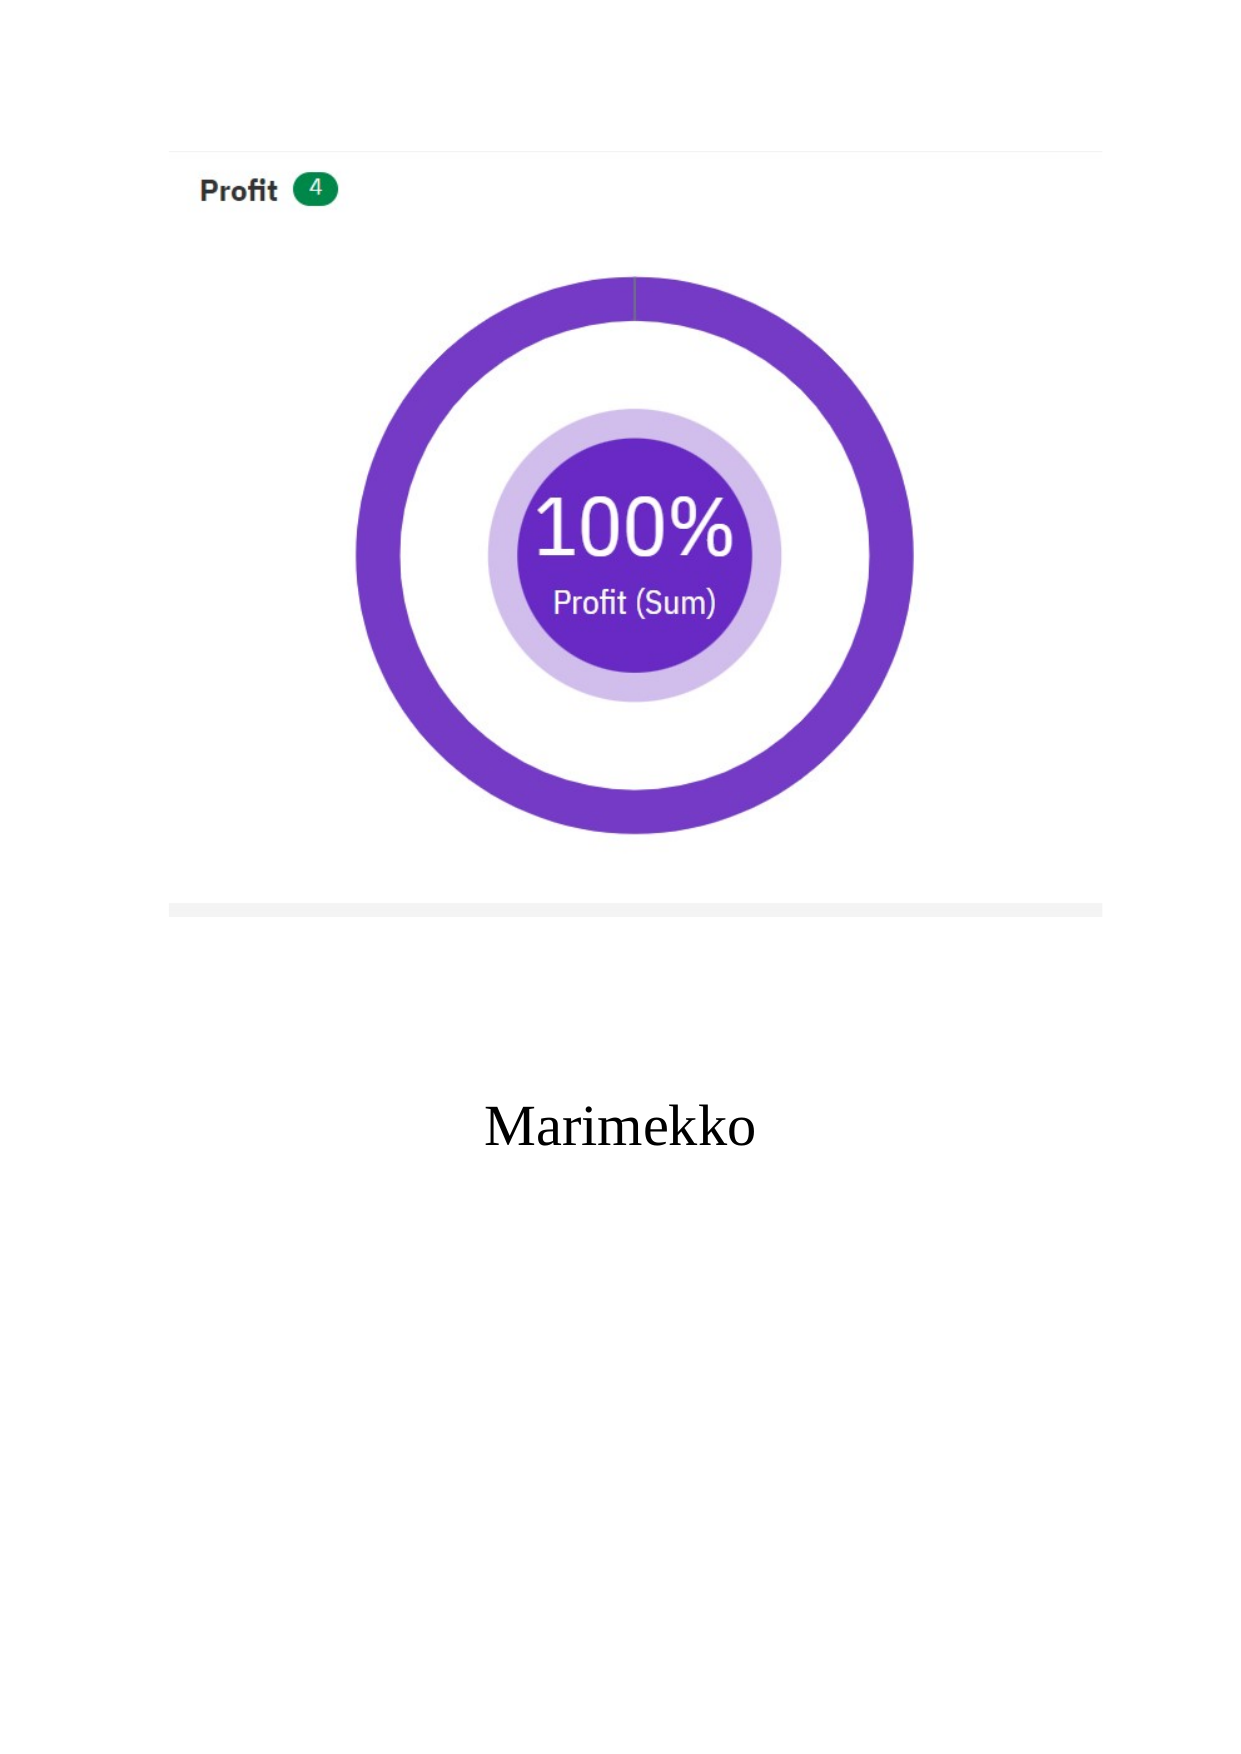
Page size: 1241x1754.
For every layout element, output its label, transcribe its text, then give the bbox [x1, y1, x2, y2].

subtitle Marimekko [484, 1091, 1104, 1158]
picture [168, 151, 1103, 917]
